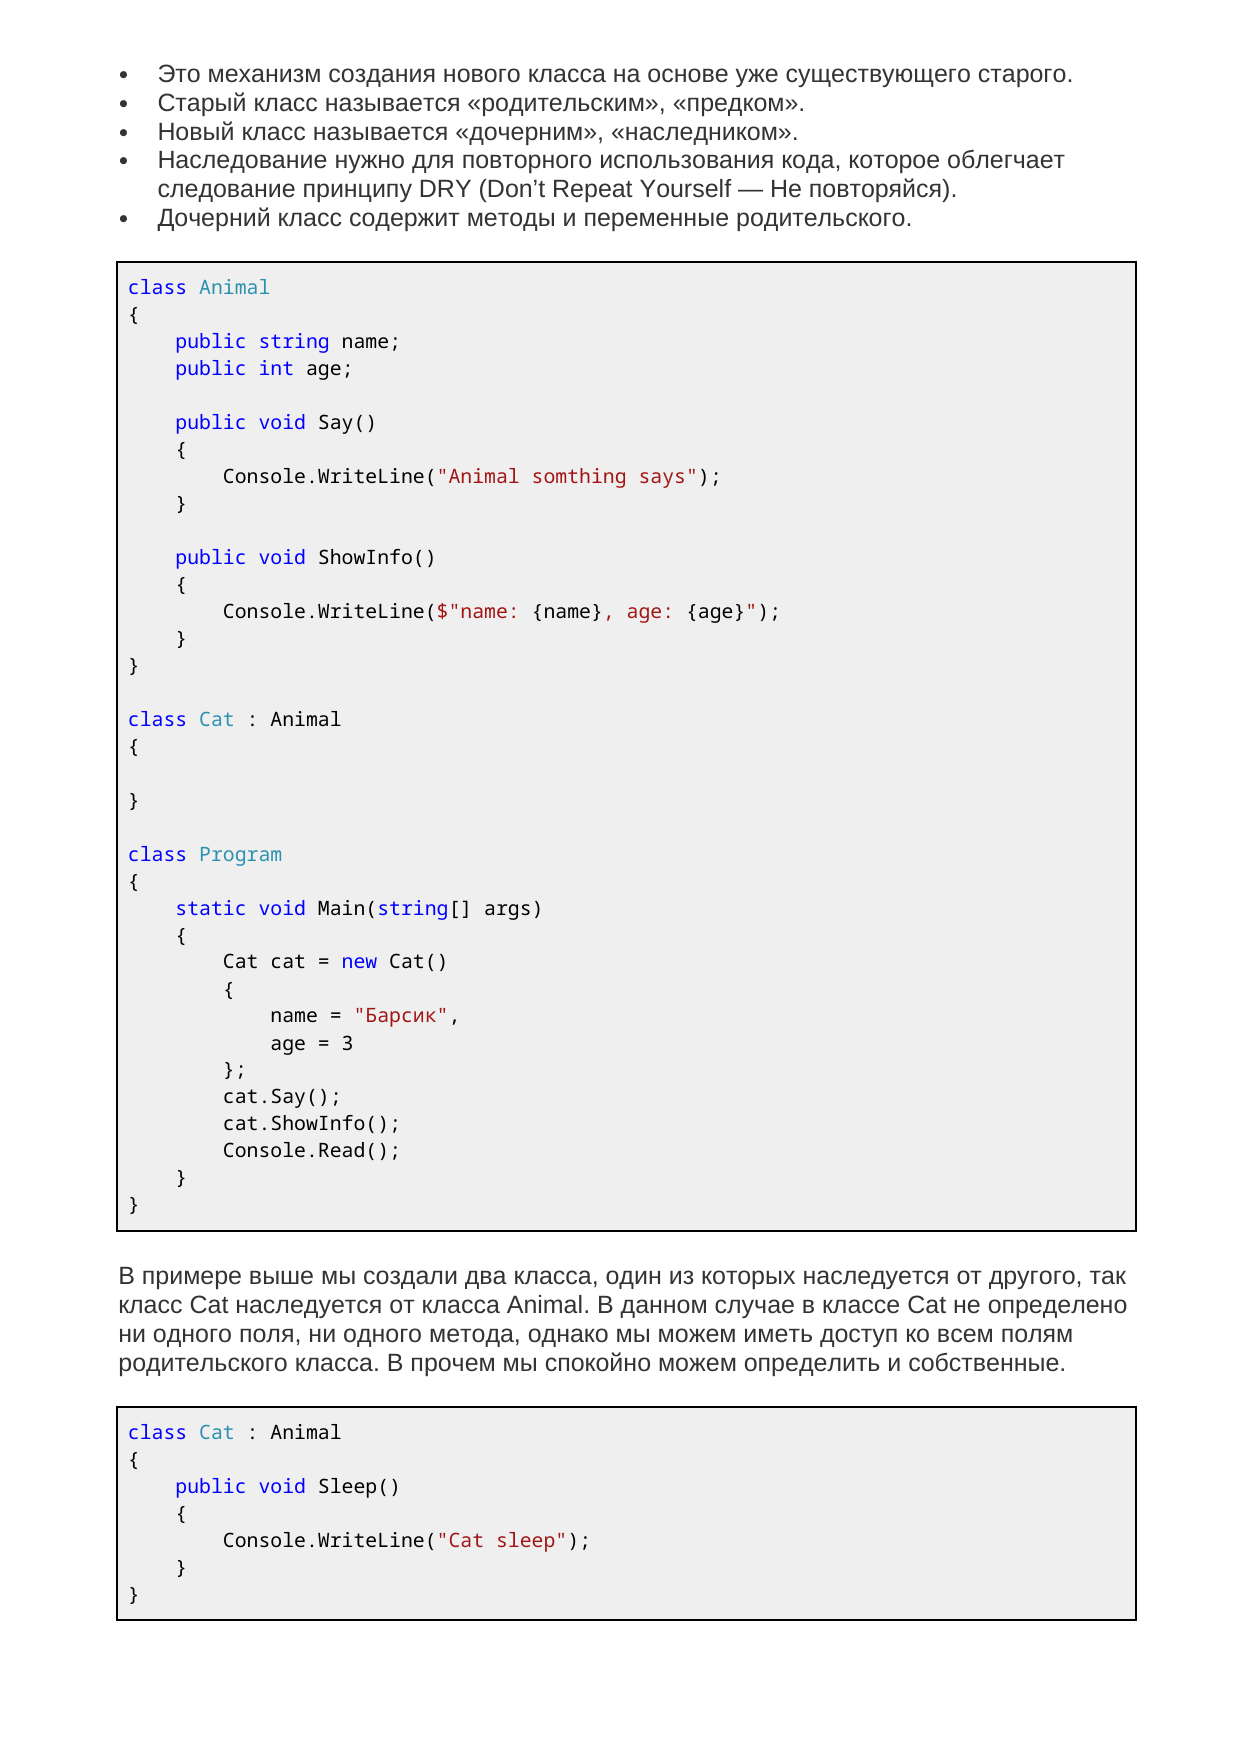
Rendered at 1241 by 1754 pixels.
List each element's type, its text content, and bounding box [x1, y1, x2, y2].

list Дочерний класс содержит методы и переменные родительского. [120, 203, 1137, 232]
list Наследование нужно для повторного использования кода, которое облегчает следование принципу DRY (Don’t Repeat Yourself — Не повторяйся). [120, 145, 1137, 203]
list Старый класс называется «родительским», «предком». [120, 88, 1137, 117]
text В примере выше мы создали два класса, один из которых наследуется от другого, так класс Cat наследуется от класса Animal. В данном случае в классе Cat не определено ни одного поля, ни одного метода, однако мы можем иметь доступ ко всем полям родительского класса. В прочем мы спокойно можем определить и собственные. [118, 1261, 1137, 1376]
table_header class Animal { public string name; public int age; public void Say() { Console.WriteLine("Animal somthing says"); } public void ShowInfo() { Console.WriteLine($"name: {name}, age: {age}"); } } class Cat : Animal { } class Program { static void Main(string[] args) { Cat cat = new Cat() { name = "Барсик", age = 3 }; cat.Say(); cat.ShowInfo(); Console.Read(); } } [118, 263, 1135, 1230]
table_header class Cat : Animal { public void Sleep() { Console.WriteLine("Cat sleep"); } } [118, 1408, 1135, 1619]
list Это механизм создания нового класса на основе уже существующего старого. [120, 59, 1137, 88]
list Новый класс называется «дочерним», «наследником». [120, 117, 1137, 145]
